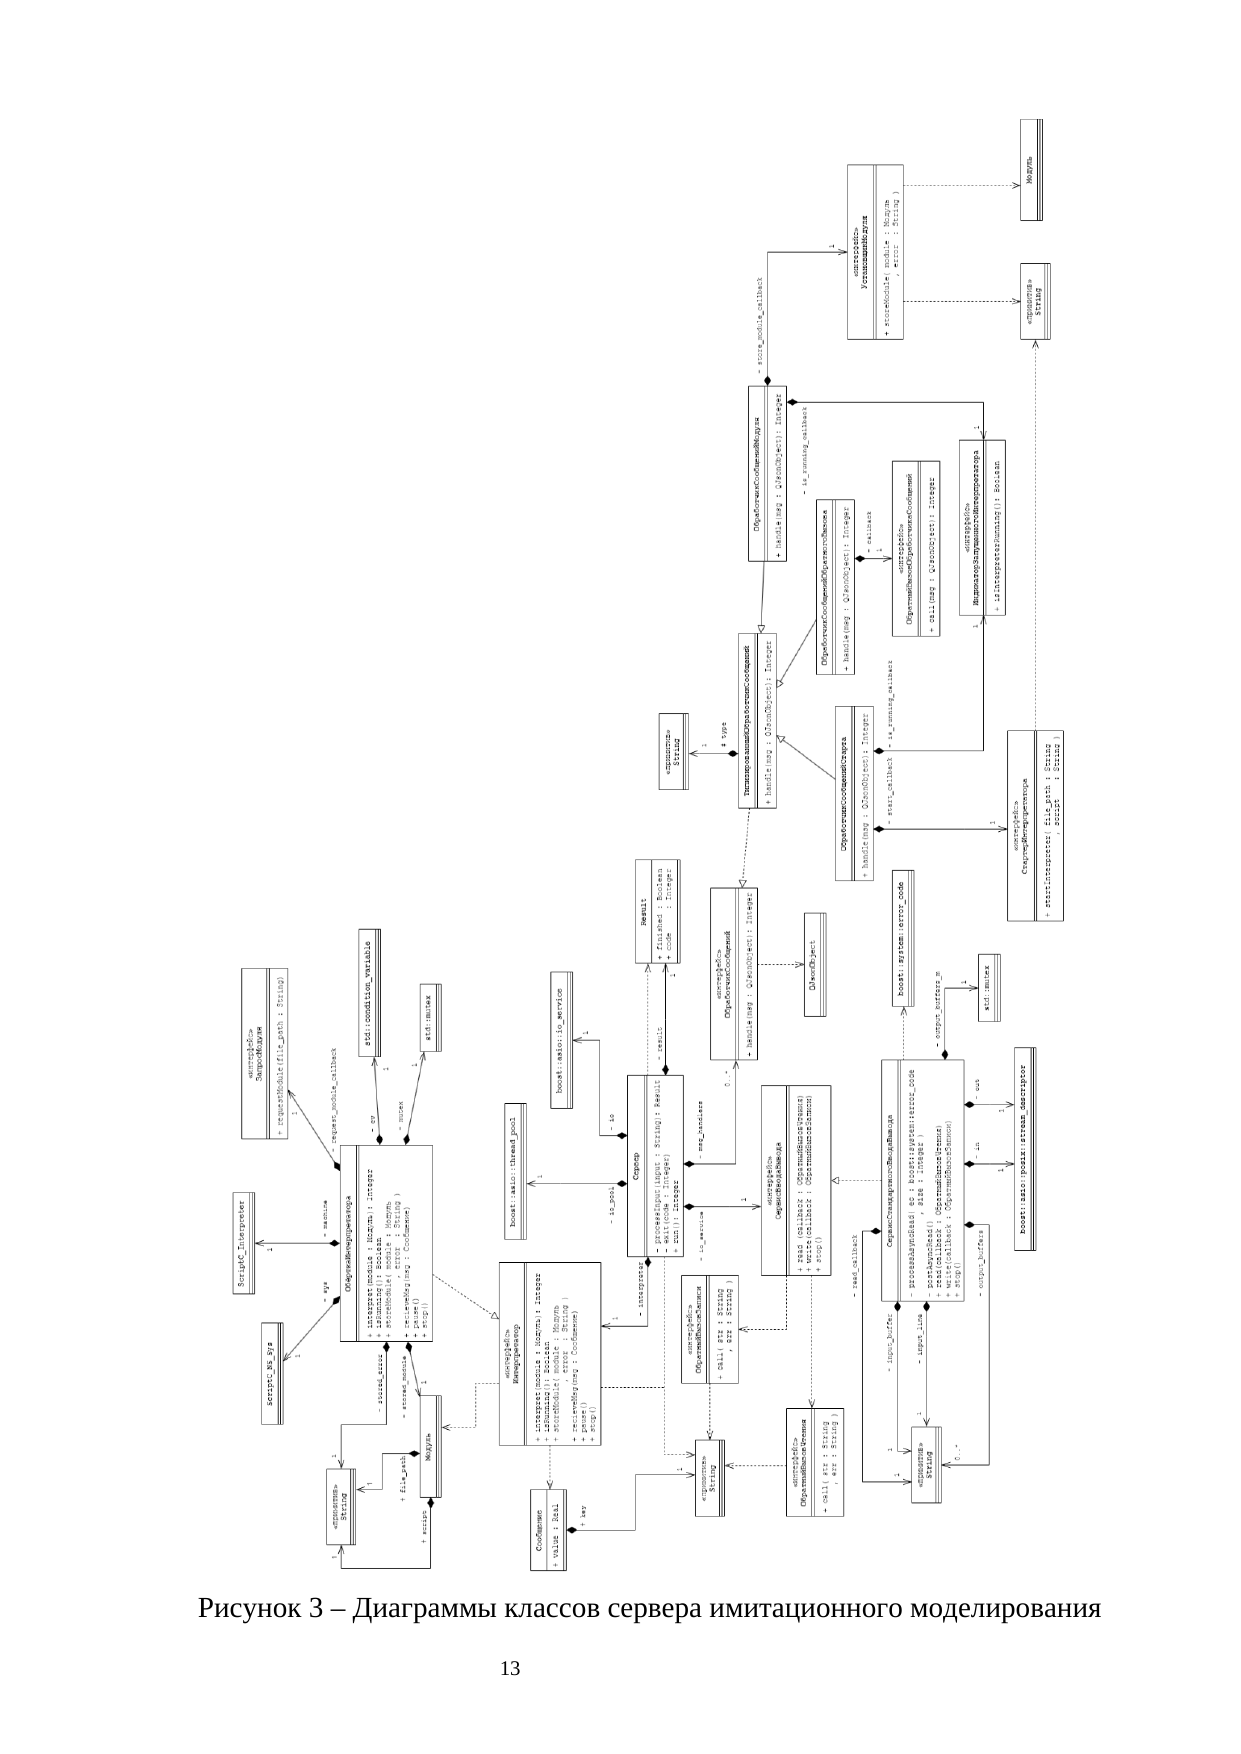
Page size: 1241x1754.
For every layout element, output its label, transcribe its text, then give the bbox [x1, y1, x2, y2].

picture [234, 120, 1065, 1577]
text Рисунок 3 – Диаграммы классов сервера имитационного моделирования [148, 1590, 1152, 1624]
